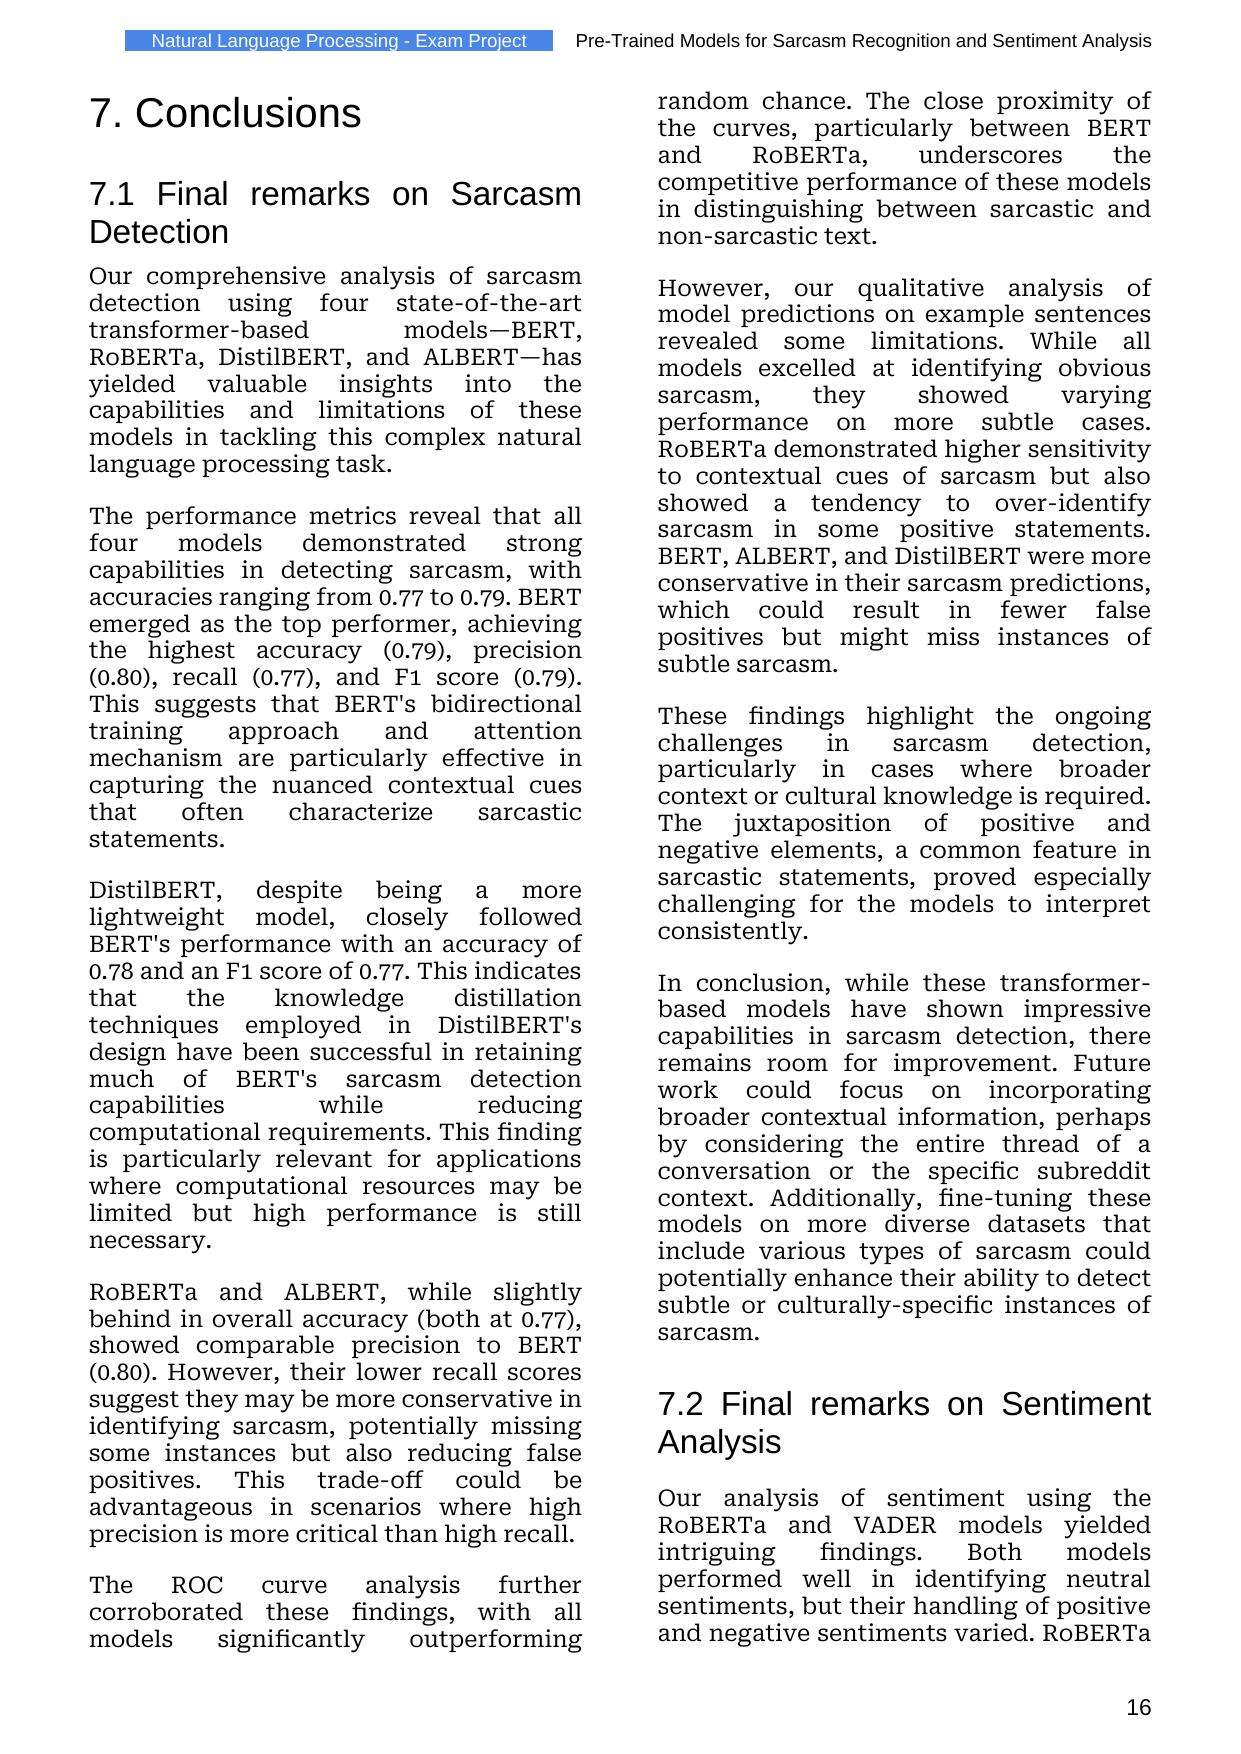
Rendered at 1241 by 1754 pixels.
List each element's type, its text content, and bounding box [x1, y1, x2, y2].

text RoBERTa and ALBERT, while slightly behind in overall accuracy (both at 0.77), showed comparable precision to BERT (0.80). However, their lower recall scores suggest they may be more conservative in identifying sarcasm, potentially missing some instances but also reducing false positives. This trade-off could be advantageous in scenarios where high precision is more critical than high recall. [88, 1279, 582, 1548]
subtitle 7.1 Final remarks on Sarcasm Detection [88, 174, 582, 251]
text DistilBERT, despite being a more lightweight model, closely followed BERT's performance with an accuracy of 0.78 and an F1 score of 0.77. This indicates that the knowledge distillation techniques employed in DistilBERT's design have been successful in retaining much of BERT's sarcasm detection capabilities while reducing computational requirements. This finding is particularly relevant for applications where computational resources may be limited but high performance is still necessary. [88, 878, 582, 1254]
subtitle 7. Conclusions [88, 88, 582, 136]
text However, our qualitative analysis of model predictions on example sentences revealed some limitations. While all models excelled at identifying obvious sarcasm, they showed varying performance on more subtle cases. RoBERTa demonstrated higher sensitivity to contextual cues of sarcasm but also showed a tendency to over-identify sarcasm in some positive statements. BERT, ALBERT, and DistilBERT were more conservative in their sarcasm predictions, which could result in fewer false positives but might miss instances of subtle sarcasm. [657, 275, 1152, 678]
text In conclusion, while these transformer-based models have shown impressive capabilities in sarcasm detection, there remains room for improvement. Future work could focus on incorporating broader contextual information, perhaps by considering the entire thread of a conversation or the specific subreddit context. Additionally, fine-tuning these models on more diverse datasets that include various types of sarcasm could potentially enhance their ability to detect subtle or culturally-specific instances of sarcasm. [657, 970, 1152, 1346]
subtitle 7.2 Final remarks on Sentiment Analysis [657, 1383, 1152, 1460]
text The performance metrics reveal that all four models demonstrated strong capabilities in detecting sarcasm, with accuracies ranging from 0.77 to 0.79. BERT emerged as the top performer, achieving the highest accuracy (0.79), precision (0.80), recall (0.77), and F1 score (0.79). This suggests that BERT's bidirectional training approach and attention mechanism are particularly effective in capturing the nuanced contextual cues that often characterize sarcastic statements. [88, 503, 582, 853]
text The ROC curve analysis further corroborated these findings, with all models significantly outperforming random chance. The close proximity of the curves, particularly between BERT and RoBERTa, underscores the competitive performance of these models in distinguishing between sarcastic and non-sarcastic text. [88, 1573, 582, 1653]
text These findings highlight the ongoing challenges in sarcasm detection, particularly in cases where broader context or cultural knowledge is required. The juxtaposition of positive and negative elements, a common feature in sarcastic statements, proved especially challenging for the models to interpret consistently. [657, 703, 1152, 945]
text The ROC curve analysis further corroborated these findings, with all models significantly outperforming random chance. The close proximity of the curves, particularly between BERT and RoBERTa, underscores the competitive performance of these models in distinguishing between sarcastic and non-sarcastic text. [657, 88, 1152, 250]
text Our comprehensive analysis of sarcasm detection using four state-of-the-art transformer-based models—BERT, RoBERTa, DistilBERT, and ALBERT—has yielded valuable insights into the capabilities and limitations of these models in tackling this complex natural language processing task. [88, 263, 582, 478]
